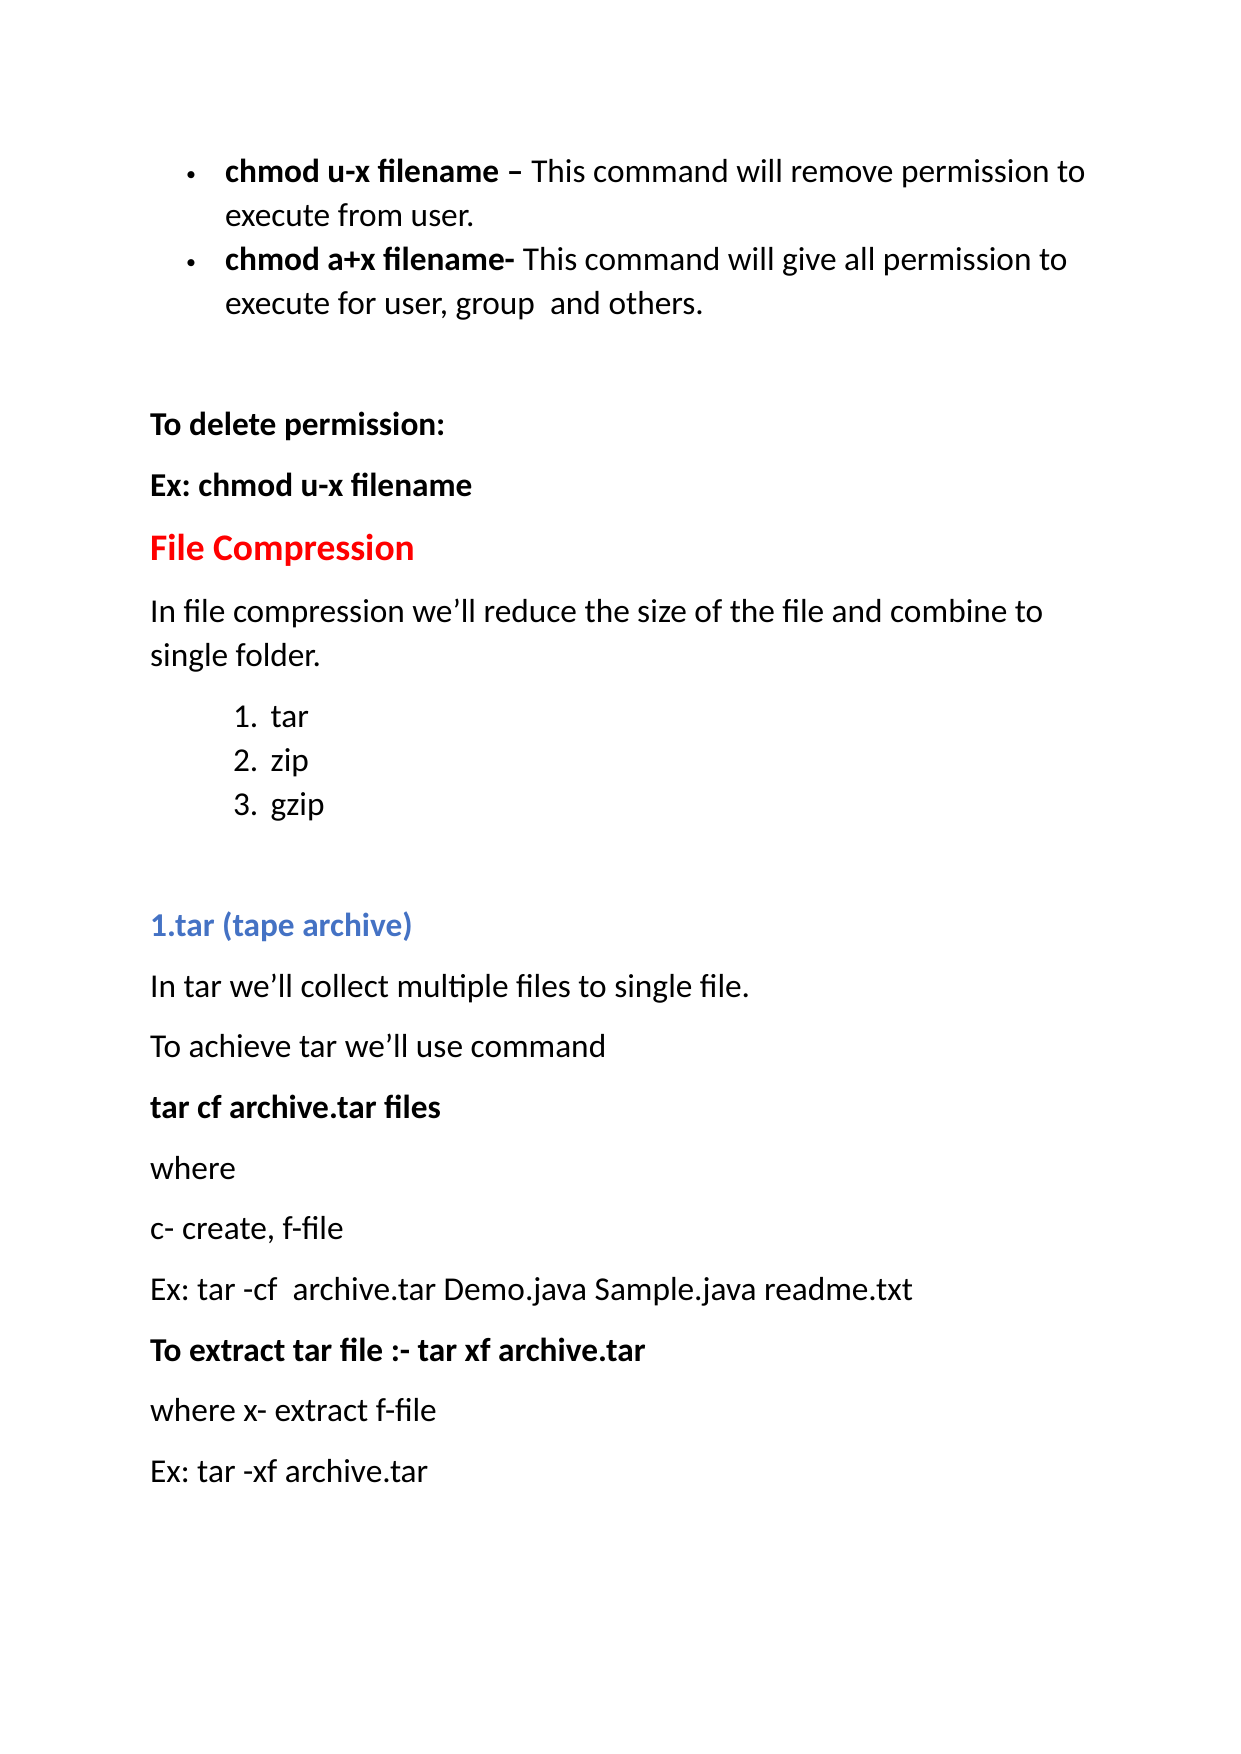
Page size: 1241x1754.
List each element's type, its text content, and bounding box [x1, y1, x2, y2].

list chmod u-x filename – This command will remove permission to execute from user. [187, 150, 1090, 235]
text Ex: chmod u-x filename [150, 464, 1090, 504]
list tar [233, 695, 1090, 736]
text To delete permission: [150, 403, 1090, 444]
text 1.tar (tape archive) [150, 904, 1090, 945]
text tar cf archive.tar files [150, 1086, 1090, 1127]
list gzip [233, 783, 1090, 824]
text Ex: tar -xf archive.tar [150, 1450, 1090, 1491]
text c- create, f-file [150, 1207, 1090, 1248]
text In file compression we’ll reduce the size of the file and combine to single folder. [150, 591, 1090, 675]
text To extract tar file :- tar xf archive.tar [150, 1329, 1090, 1369]
text To achieve tar we’ll use command [150, 1026, 1090, 1066]
text In tar we’ll collect multiple files to single file. [150, 965, 1090, 1006]
text where x- extract f-file [150, 1389, 1090, 1430]
text where [150, 1147, 1090, 1187]
text File Compression [150, 524, 1090, 570]
list chmod a+x filename- This command will give all permission to execute for user, group and others. [187, 238, 1090, 323]
text Ex: tar -cf archive.tar Demo.java Sample.java readme.txt [150, 1268, 1090, 1309]
list zip [233, 739, 1090, 780]
